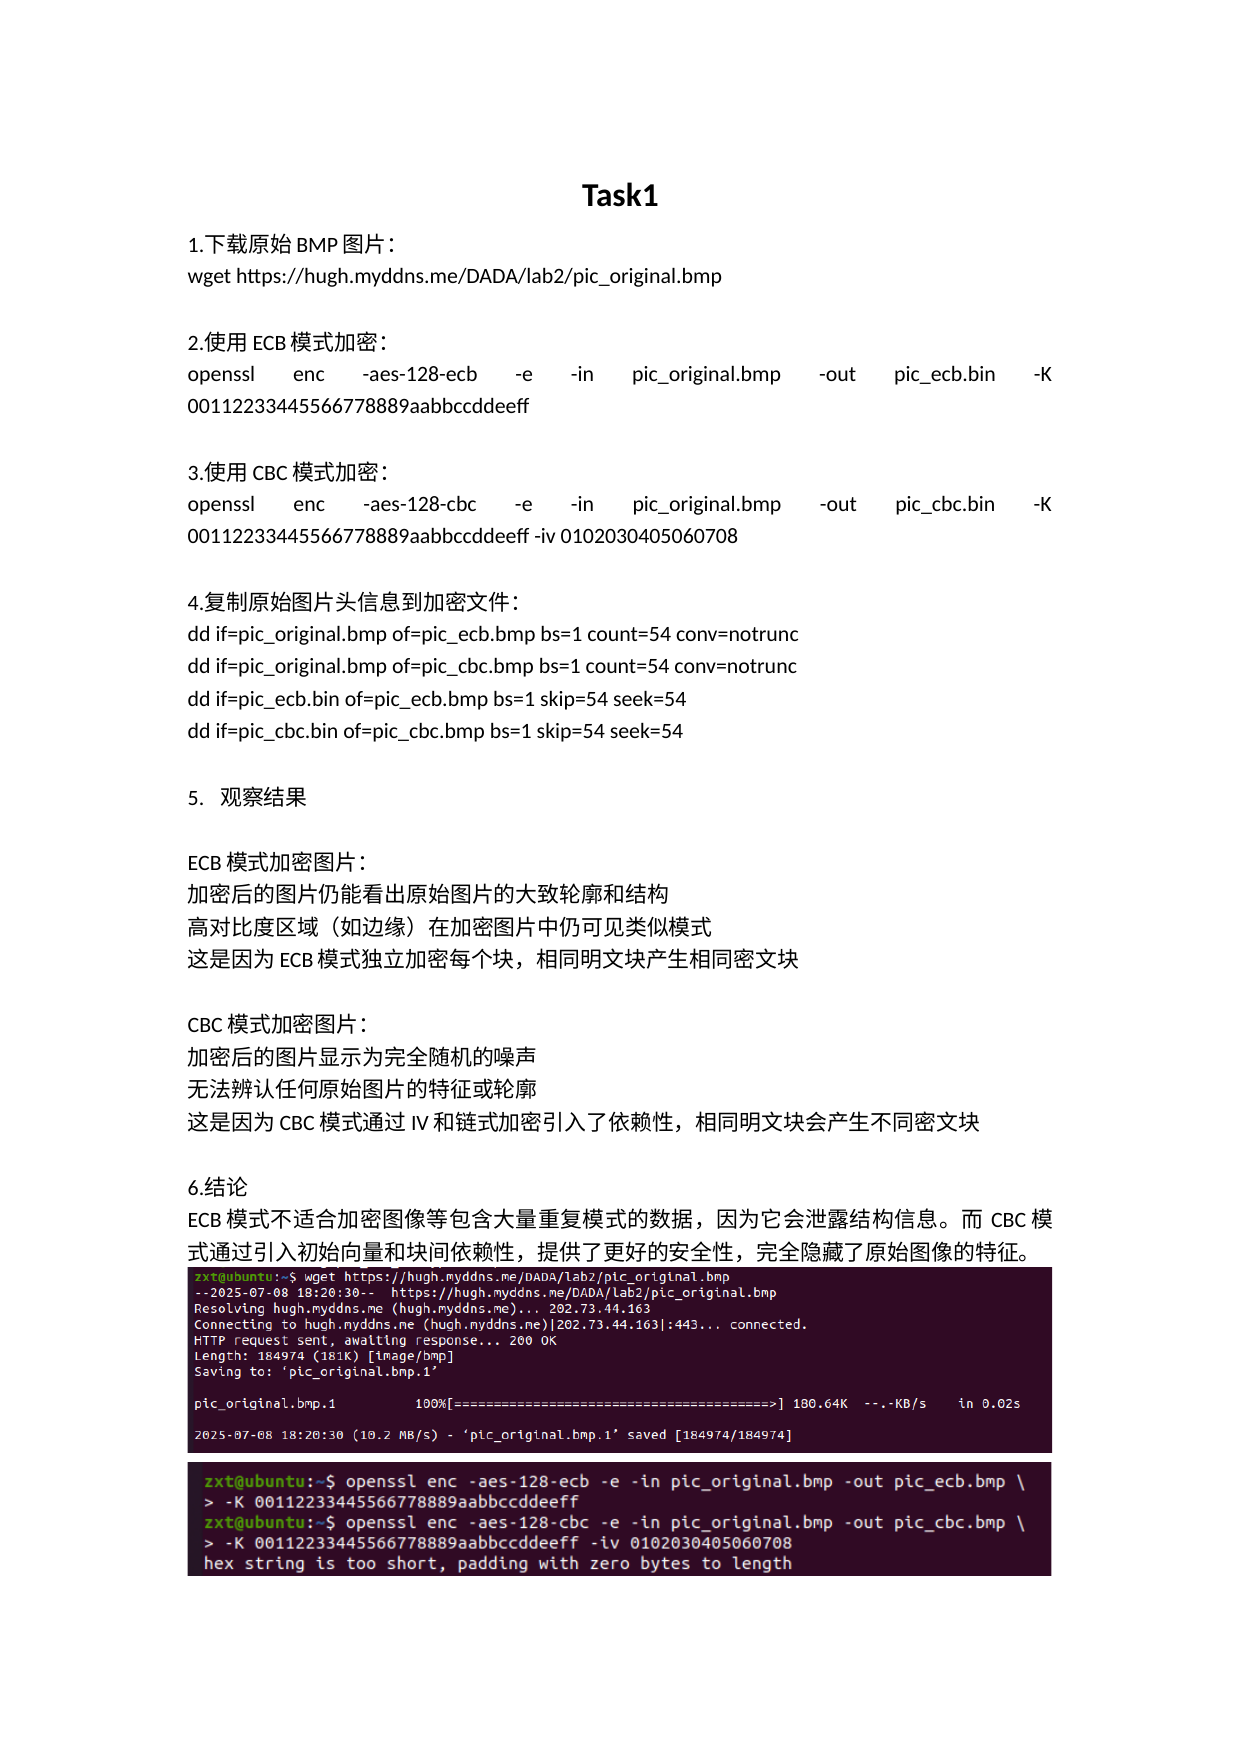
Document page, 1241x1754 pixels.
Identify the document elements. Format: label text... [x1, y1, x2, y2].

text wget https://hugh.myddns.me/DADA/lab2/pic_original.bmp [187, 259, 1053, 292]
text 6.结论 [187, 1169, 1053, 1202]
picture [187, 1267, 1053, 1453]
text CBC模式加密图片： [187, 1007, 1053, 1039]
text openssl enc -aes-128-ecb -e -in pic_original.bmp -out pic_ecb.bin -K 00112233445566778889aabbccddeeff [187, 357, 1053, 422]
text dd if=pic_ecb.bin of=pic_ecb.bmp bs=1 skip=54 seek=54 [187, 682, 1053, 714]
text 1.下载原始BMP图片： [187, 227, 1053, 259]
text 4.复制原始图片头信息到加密文件： [187, 584, 1053, 617]
text 这是因为ECB模式独立加密每个块，相同明文块产生相同密文块 [187, 942, 1053, 974]
text 加密后的图片显示为完全随机的噪声 [187, 1039, 1053, 1072]
text dd if=pic_original.bmp of=pic_cbc.bmp bs=1 count=54 conv=notrunc [187, 649, 1053, 682]
text ECB模式不适合加密图像等包含大量重复模式的数据，因为它会泄露结构信息。而CBC模式通过引入初始向量和块间依赖性，提供了更好的安全性，完全隐藏了原始图像的特征。 [187, 1202, 1053, 1267]
text Task1 [187, 162, 1053, 227]
text 加密后的图片仍能看出原始图片的大致轮廓和结构 [187, 877, 1053, 909]
text 3.使用CBC模式加密： [187, 454, 1053, 487]
text 2.使用ECB模式加密： [187, 324, 1053, 357]
picture [187, 1462, 1052, 1576]
text dd if=pic_cbc.bin of=pic_cbc.bmp bs=1 skip=54 seek=54 [187, 714, 1053, 747]
text dd if=pic_original.bmp of=pic_ecb.bmp bs=1 count=54 conv=notrunc [187, 617, 1053, 649]
text 高对比度区域（如边缘）在加密图片中仍可见类似模式 [187, 909, 1053, 942]
text 无法辨认任何原始图片的特征或轮廓 [187, 1072, 1053, 1104]
text 这是因为CBC模式通过IV和链式加密引入了依赖性，相同明文块会产生不同密文块 [187, 1104, 1053, 1137]
text ECB模式加密图片： [187, 844, 1053, 877]
list 观察结果 [187, 779, 1053, 812]
text openssl enc -aes-128-cbc -e -in pic_original.bmp -out pic_cbc.bin -K 00112233445566778889aabbccddeeff -iv 0102030405060708 [187, 487, 1053, 552]
